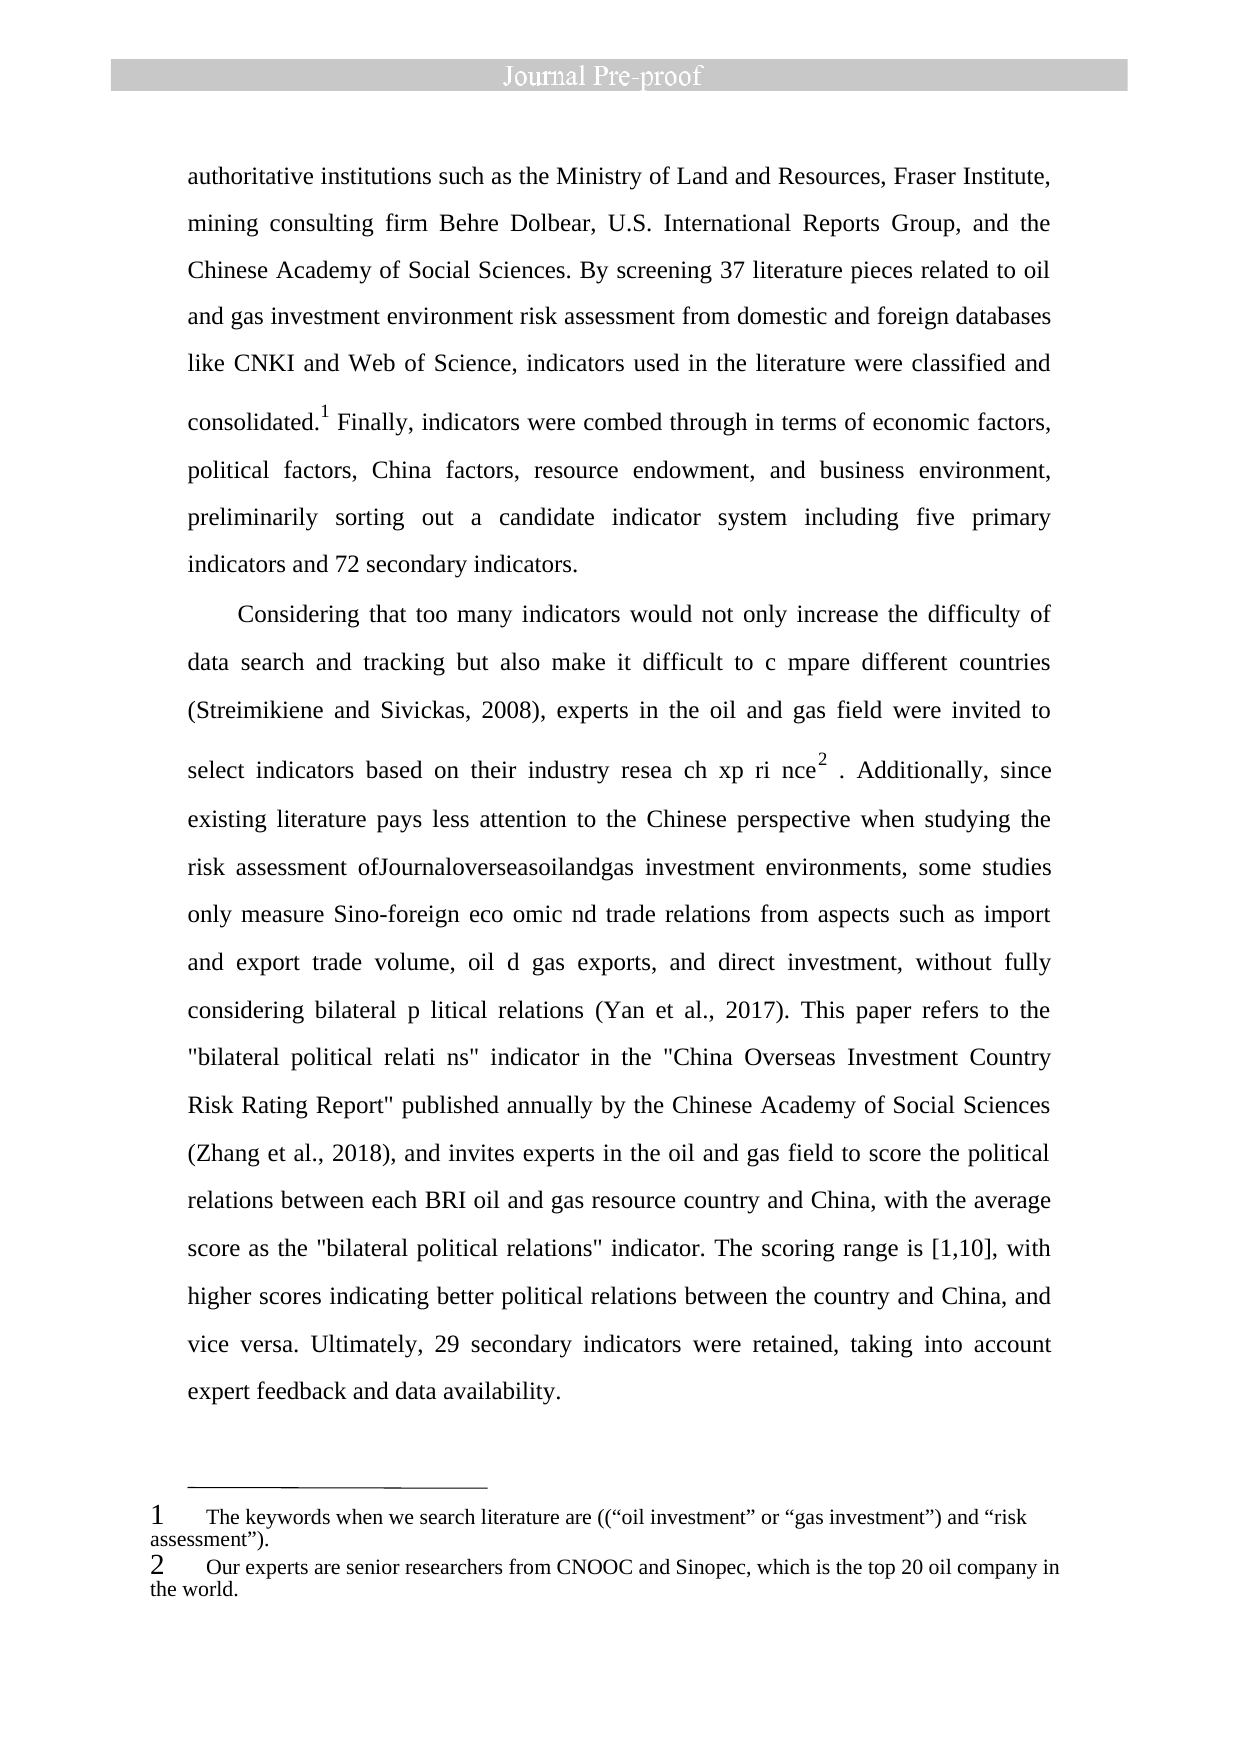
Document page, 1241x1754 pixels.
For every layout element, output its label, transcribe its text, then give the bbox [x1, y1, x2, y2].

text authoritative institutions such as the Ministry of Land and Resources, Fraser Institute, mining consulting firm Behre Dolbear, U.S. International Reports Group, and the Chinese Academy of Social Sciences. By screening 37 literature pieces related to oil and gas investment environment risk assessment from domestic and foreign databases like CNKI and Web of Science, indicators used in the literature were classified and consolidated.1 Finally, indicators were combed through in terms of economic factors, political factors, China factors, resource endowment, and business environment, preliminarily sorting out a candidate indicator system including five primary indicators and 72 secondary indicators. [187, 161, 1052, 578]
picture [110, 59, 1128, 91]
text Considering that too many indicators would not only increase the difficulty of data search and tracking but also make it difficult to c mpare different countries (Streimikiene and Sivickas, 2008), experts in the oil and gas field were invited to select indicators based on their industry resea ch xp ri nce2 . Additionally, since existing literature pays less attention to the Chinese perspective when studying the risk assessment ofJournaloverseasoilandgas investment environments, some studies only measure Sino-foreign eco omic nd trade relations from aspects such as import and export trade volume, oil d gas exports, and direct investment, without fully considering bilateral p litical relations (Yan et al., 2017). This paper refers to the "bilateral political relati ns" indicator in the "China Overseas Investment Country Risk Rating Report" published annually by the Chinese Academy of Social Sciences (Zhang et al., 2018), and invites experts in the oil and gas field to score the political relations between each BRI oil and gas resource country and China, with the average score as the "bilateral political relations" indicator. The scoring range is [1,10], with higher scores indicating better political relations between the country and China, and vice versa. Ultimately, 29 secondary indicators were retained, taking into account expert feedback and data availability. [187, 599, 1052, 1405]
list The keywords when we search literature are ((“oil investment” or “gas investment”) and “risk assessment”). [150, 1502, 1090, 1551]
list Our experts are senior researchers from CNOOC and Sinopec, which is the top 20 oil company in the world. [150, 1552, 1090, 1601]
